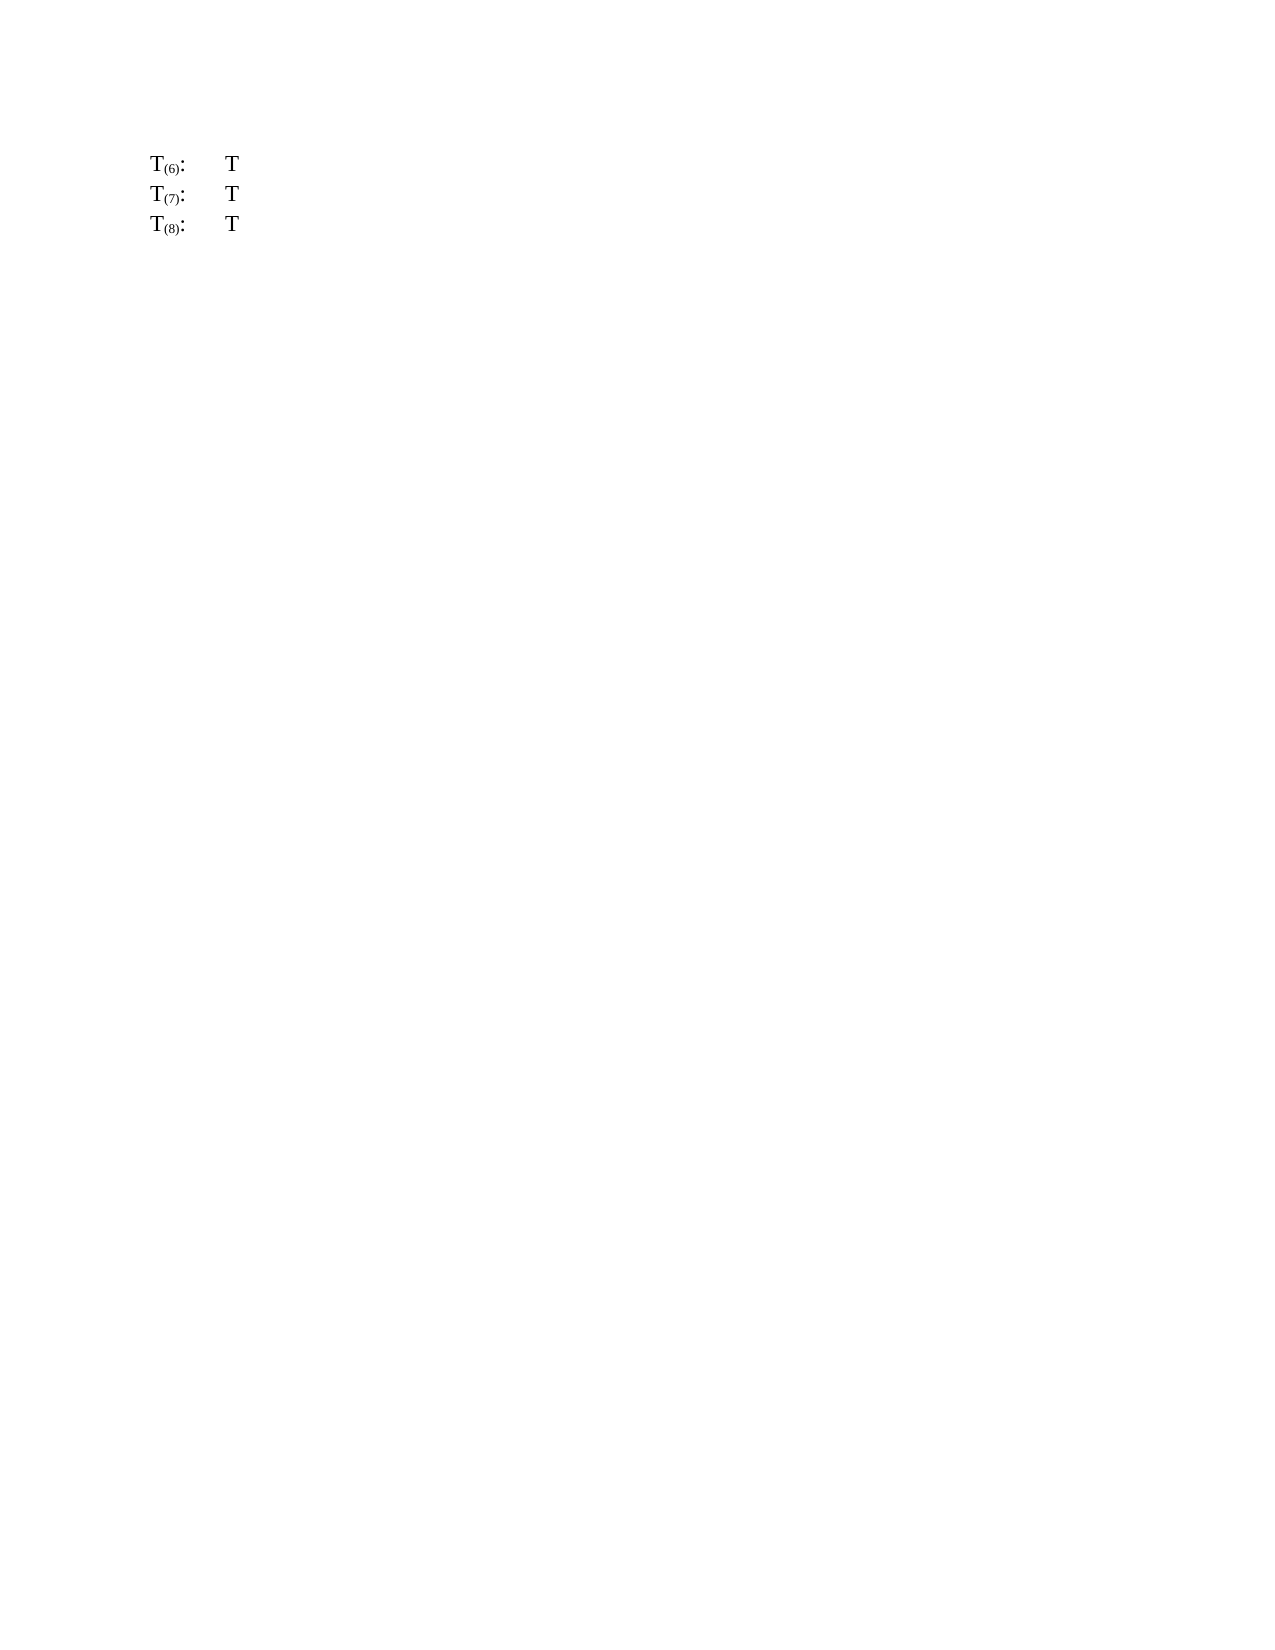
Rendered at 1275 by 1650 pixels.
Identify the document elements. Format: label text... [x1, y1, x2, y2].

text T(6): T [150, 150, 1125, 176]
text T(8): T [150, 210, 1125, 237]
text T(7): T [150, 180, 1125, 207]
